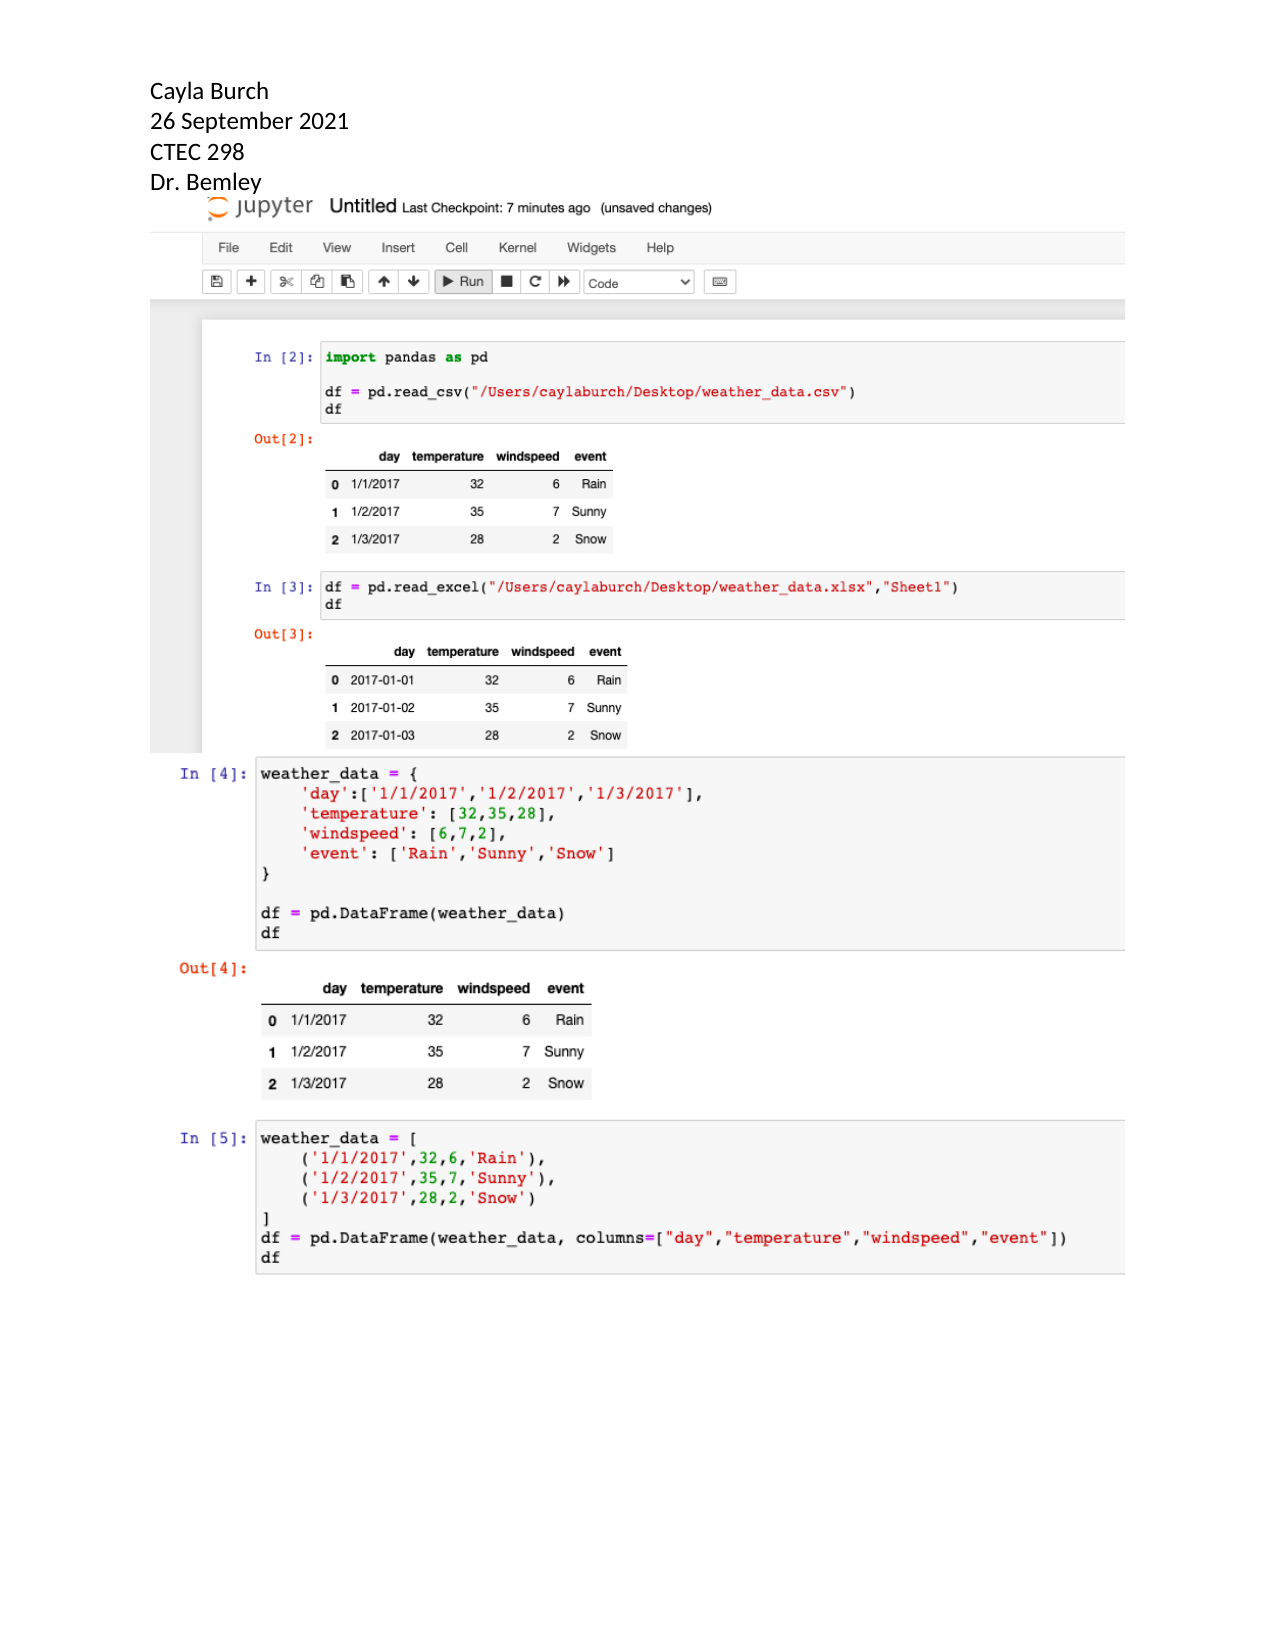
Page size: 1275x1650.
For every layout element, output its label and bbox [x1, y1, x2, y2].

picture [150, 197, 1125, 1284]
